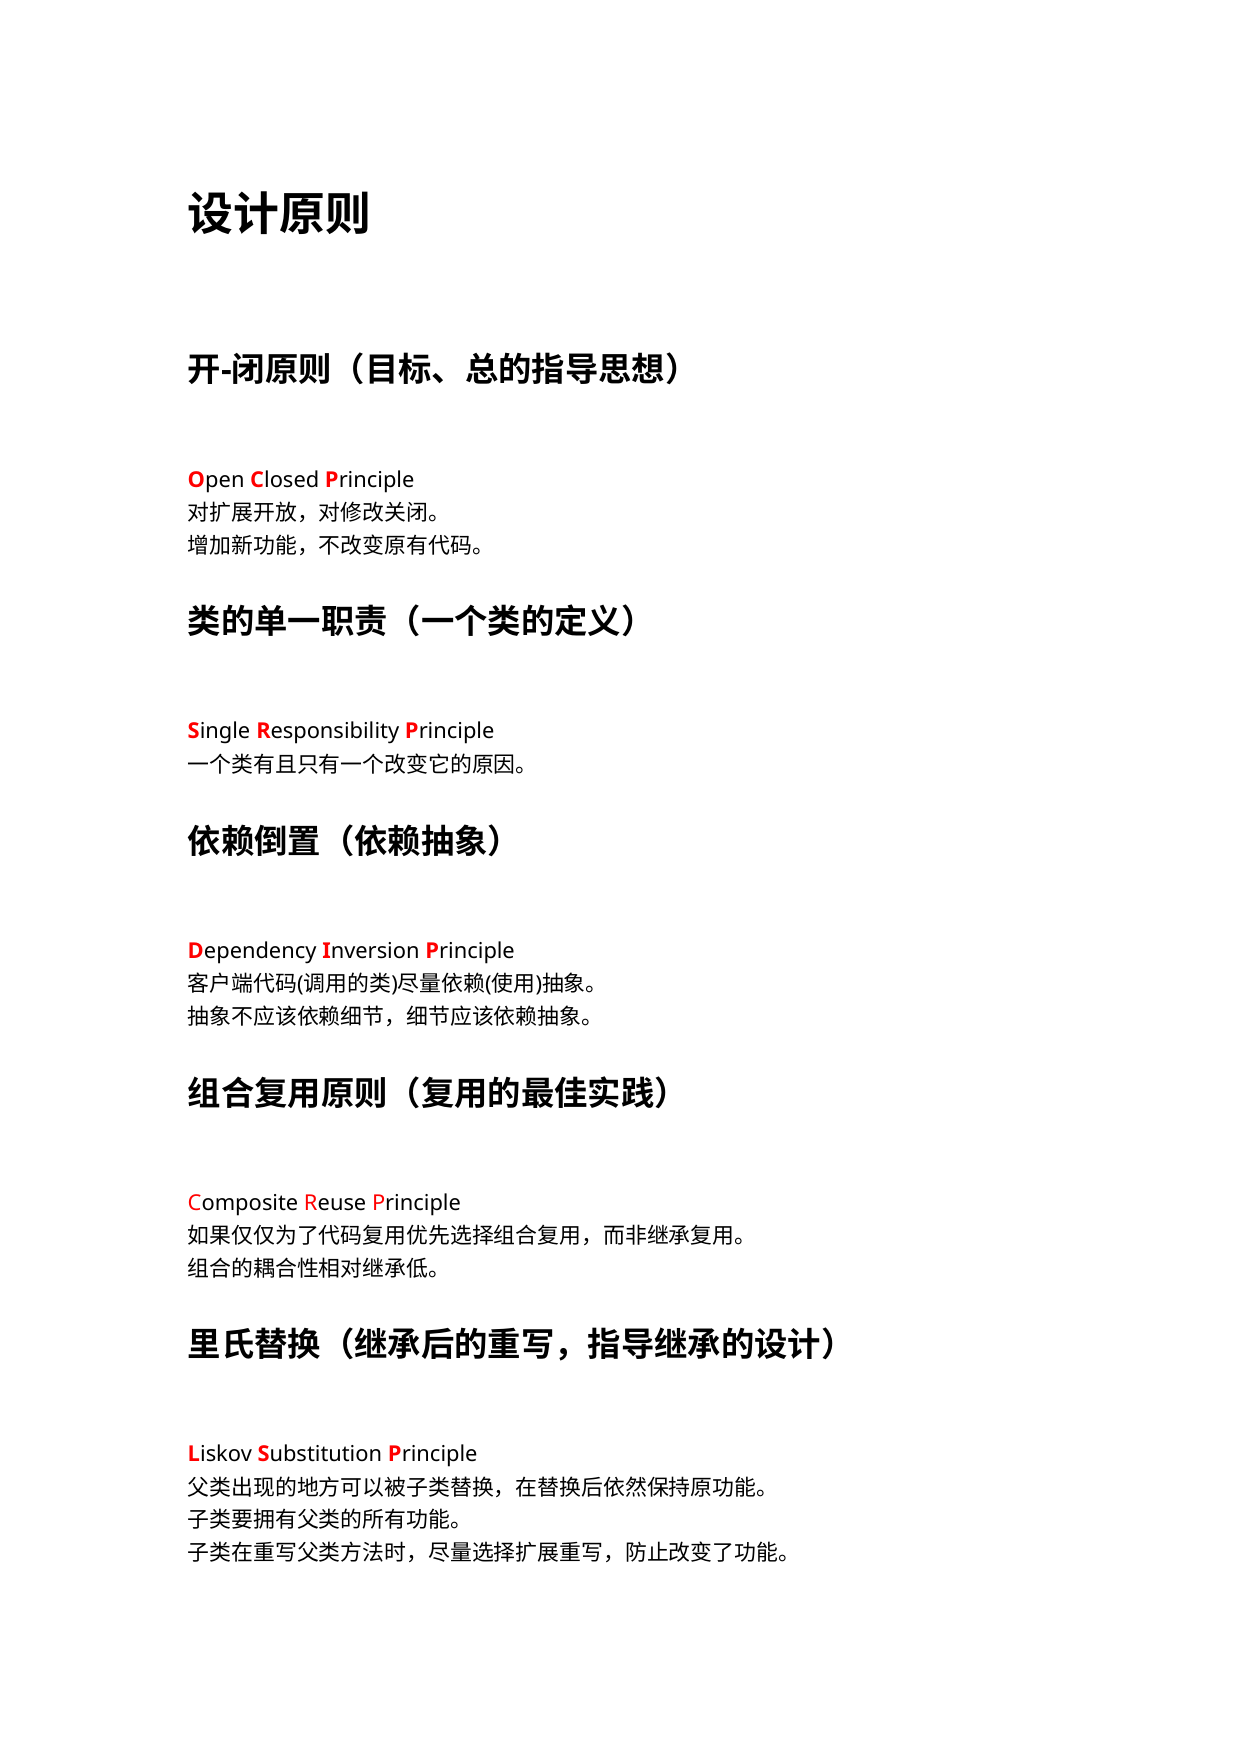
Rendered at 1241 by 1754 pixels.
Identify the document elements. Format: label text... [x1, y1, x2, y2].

subtitle 依赖倒置（依赖抽象） [187, 806, 1053, 871]
text 对扩展开放，对修改关闭。 [187, 495, 1053, 527]
subtitle 设计原则 [187, 162, 1053, 259]
text 子类要拥有父类的所有功能。 [187, 1502, 1053, 1534]
text 组合的耦合性相对继承低。 [187, 1250, 1053, 1283]
text Dependency Inversion Principle [187, 933, 1053, 966]
subtitle 开-闭原则（目标、总的指导思想） [187, 335, 1053, 400]
text Composite Reuse Principle [187, 1185, 1053, 1218]
text Liskov Substitution Principle [187, 1437, 1053, 1469]
text 增加新功能，不改变原有代码。 [187, 527, 1053, 560]
text 父类出现的地方可以被子类替换，在替换后依然保持原功能。 [187, 1469, 1053, 1502]
text 如果仅仅为了代码复用优先选择组合复用，而非继承复用。 [187, 1218, 1053, 1250]
text 子类在重写父类方法时，尽量选择扩展重写，防止改变了功能。 [187, 1534, 1053, 1567]
text Single Responsibility Principle [187, 714, 1053, 747]
subtitle 里氏替换（继承后的重写，指导继承的设计） [187, 1310, 1053, 1375]
text 客户端代码(调用的类)尽量依赖(使用)抽象。 [187, 966, 1053, 998]
text 抽象不应该依赖细节，细节应该依赖抽象。 [187, 998, 1053, 1031]
subtitle 组合复用原则（复用的最佳实践） [187, 1058, 1053, 1123]
subtitle 类的单一职责（一个类的定义） [187, 587, 1053, 652]
text 一个类有且只有一个改变它的原因。 [187, 747, 1053, 779]
text Open Closed Principle [187, 462, 1053, 495]
